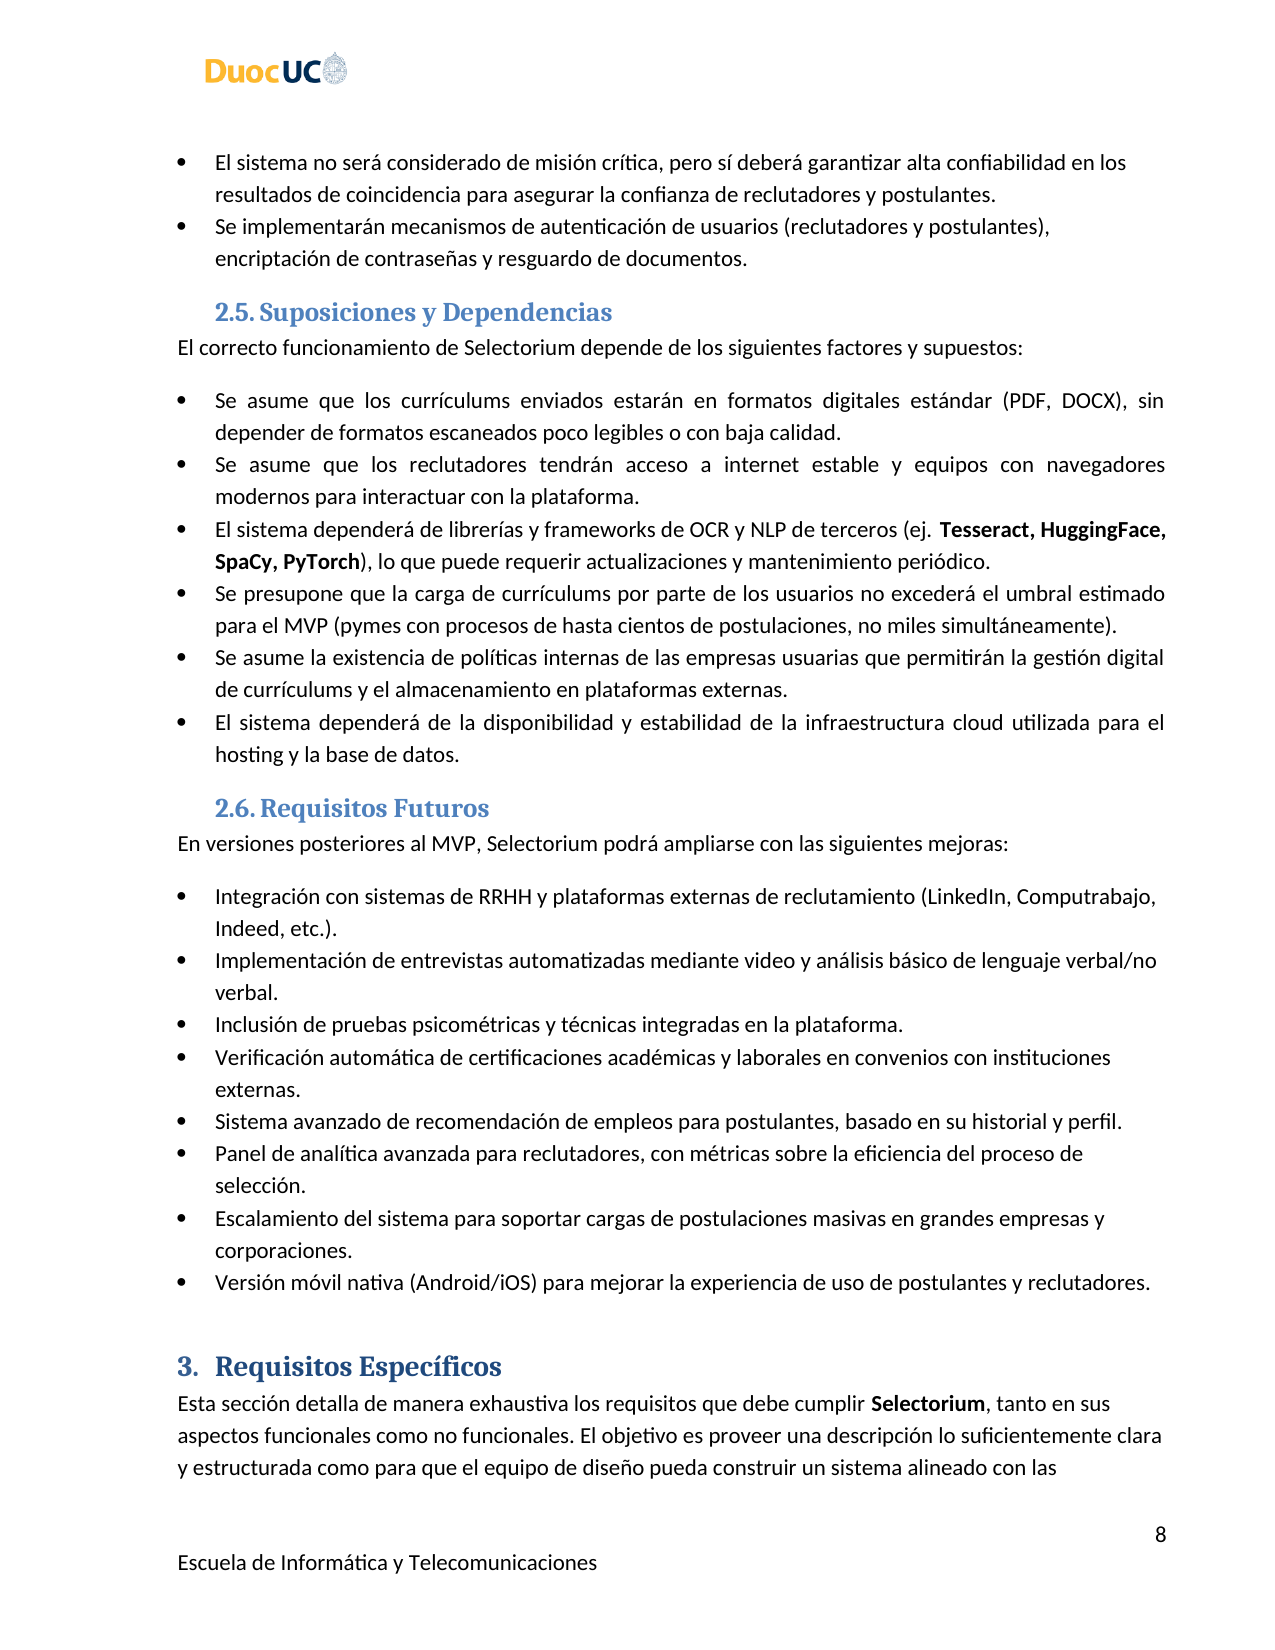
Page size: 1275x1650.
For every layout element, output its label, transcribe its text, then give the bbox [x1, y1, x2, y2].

list Versión móvil nativa (Android/iOS) para mejorar la experiencia de uso de postulantes y reclutadores. [177, 1268, 1167, 1296]
list Integración con sistemas de RRHH y plataformas externas de reclutamiento (LinkedIn, Computrabajo, Indeed, etc.). [177, 882, 1167, 942]
list Panel de analítica avanzada para reclutadores, con métricas sobre la eficiencia del proceso de selección. [177, 1139, 1167, 1199]
list Implementación de entrevistas automatizadas mediante video y análisis básico de lenguaje verbal/no verbal. [177, 946, 1167, 1006]
subtitle Requisitos Específicos [177, 1350, 1167, 1384]
picture [198, 48, 352, 87]
list Se asume que los reclutadores tendrán acceso a internet estable y equipos con navegadores modernos para interactuar con la plataforma. [177, 450, 1167, 511]
subtitle Suposiciones y Dependencias [215, 297, 1167, 328]
list Verificación automática de certificaciones académicas y laborales en convenios con instituciones externas. [177, 1043, 1167, 1103]
list El sistema dependerá de librerías y frameworks de OCR y NLP de terceros (ej. Tesseract, HuggingFace, SpaCy, PyTorch), lo que puede requerir actualizaciones y mantenimiento periódico. [177, 515, 1167, 575]
list Sistema avanzado de recomendación de empleos para postulantes, basado en su historial y perfil. [177, 1107, 1167, 1135]
list El sistema no será considerado de misión crítica, pero sí deberá garantizar alta confiabilidad en los resultados de coincidencia para asegurar la confianza de reclutadores y postulantes. [177, 148, 1167, 208]
list Inclusión de pruebas psicométricas y técnicas integradas en la plataforma. [177, 1011, 1167, 1038]
list Escalamiento del sistema para soportar cargas de postulaciones masivas en grandes empresas y corporaciones. [177, 1204, 1167, 1264]
list Se asume la existencia de políticas internas de las empresas usuarias que permitirán la gestión digital de currículums y el almacenamiento en plataformas externas. [177, 643, 1167, 704]
subtitle Requisitos Futuros [215, 793, 1167, 824]
text El correcto funcionamiento de Selectorium depende de los siguientes factores y supuestos: [177, 333, 1167, 361]
list Se presupone que la carga de currículums por parte de los usuarios no excederá el umbral estimado para el MVP (pymes con procesos de hasta cientos de postulaciones, no miles simultáneamente). [177, 579, 1167, 639]
list Se implementarán mecanismos de autenticación de usuarios (reclutadores y postulantes), encriptación de contraseñas y resguardo de documentos. [177, 212, 1167, 272]
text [177, 1389, 1167, 1481]
text En versiones posteriores al MVP, Selectorium podrá ampliarse con las siguientes mejoras: [177, 829, 1167, 857]
list Se asume que los currículums enviados estarán en formatos digitales estándar (PDF, DOCX), sin depender de formatos escaneados poco legibles o con baja calidad. [177, 386, 1167, 446]
list El sistema dependerá de la disponibilidad y estabilidad de la infraestructura cloud utilizada para el hosting y la base de datos. [177, 708, 1167, 768]
